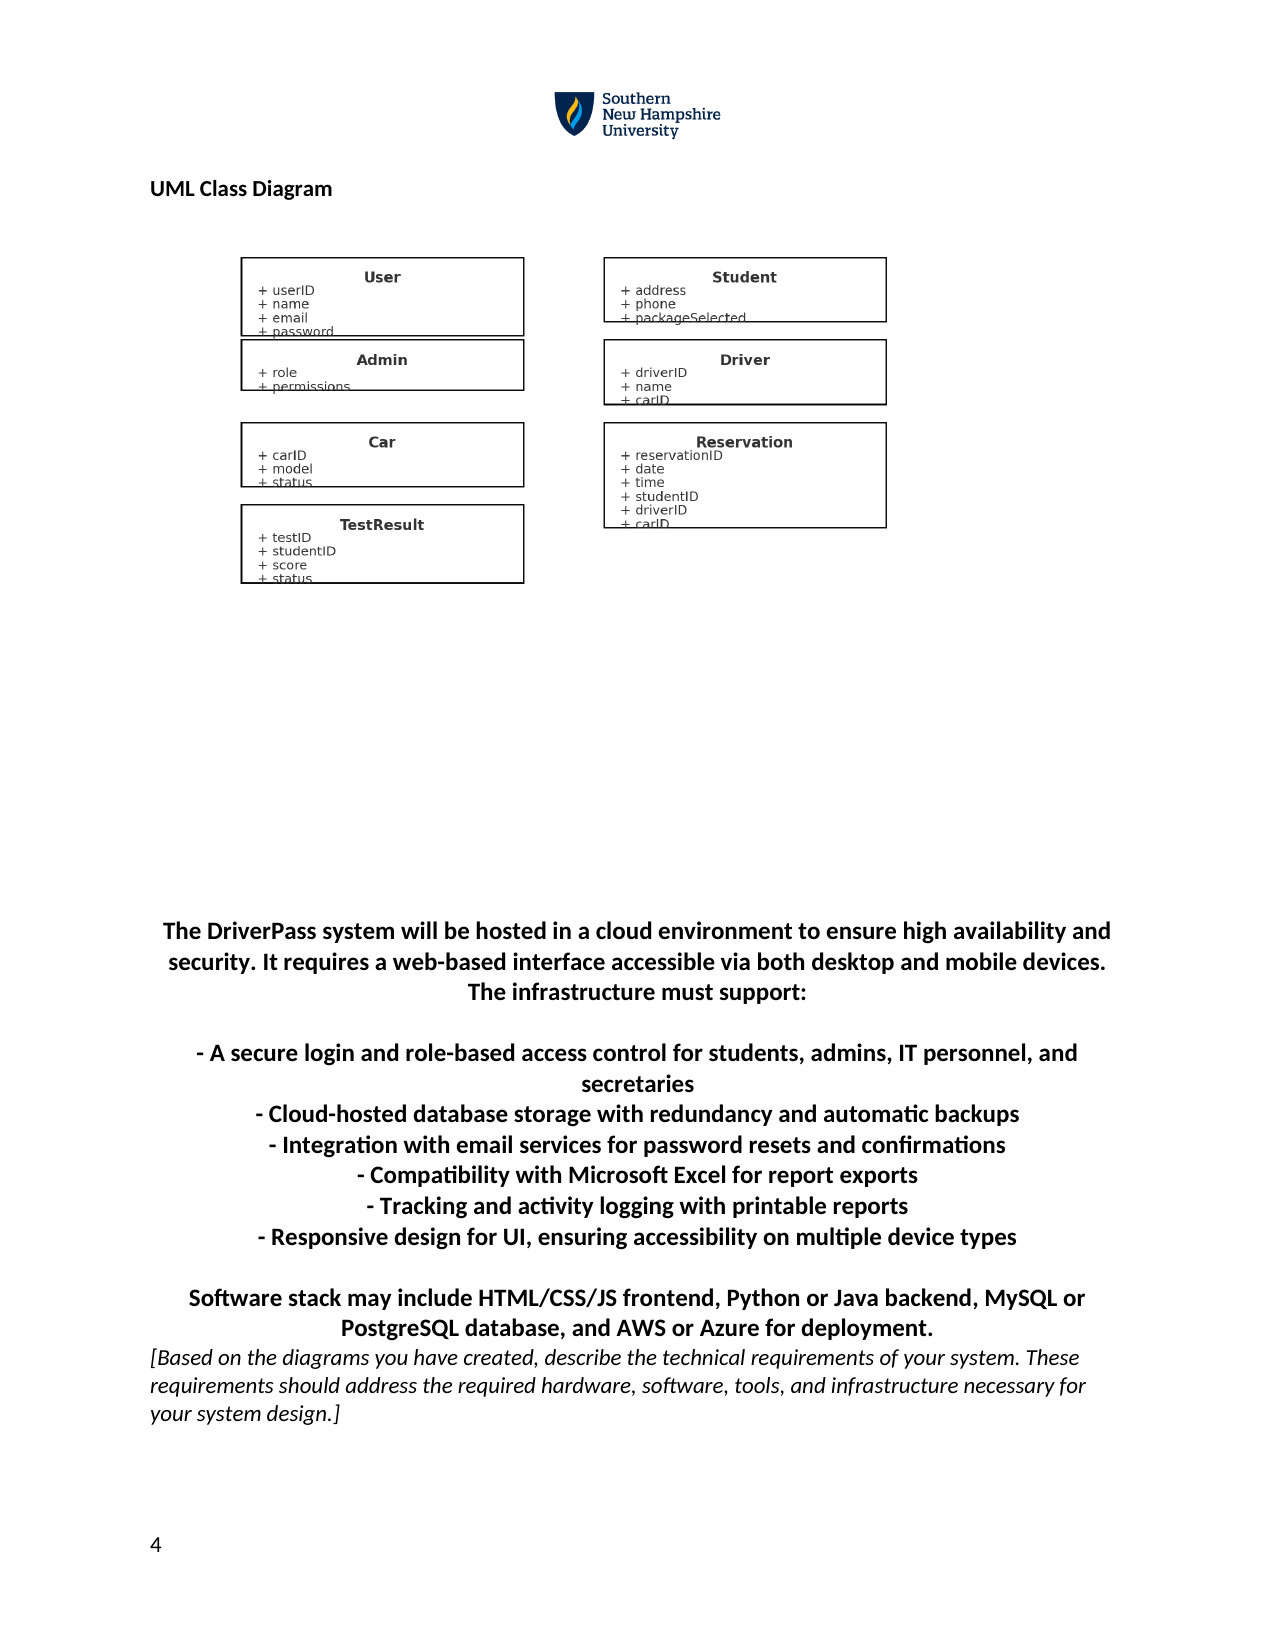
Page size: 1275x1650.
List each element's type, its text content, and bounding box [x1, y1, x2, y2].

text [Based on the diagrams you have created, describe the technical requirements of your system. These requirements should address the required hardware, software, tools, and infrastructure necessary for your system design.] [150, 1343, 1125, 1427]
picture [546, 75, 729, 154]
subtitle UML Class Diagram [150, 174, 1125, 202]
picture [150, 202, 976, 863]
subtitle The DriverPass system will be hosted in a cloud environment to ensure high availability and security. It requires a web-based interface accessible via both desktop and mobile devices. The infrastructure must support: - A secure login and role-based access control for students, admins, IT personnel, and secretaries - Cloud-hosted database storage with redundancy and automatic backups - Integration with email services for password resets and confirmations - Compatibility with Microsoft Excel for report exports - Tracking and activity logging with printable reports - Responsive design for UI, ensuring accessibility on multiple device types Software stack may include HTML/CSS/JS frontend, Python or Java backend, MySQL or PostgreSQL database, and AWS or Azure for deployment. [150, 915, 1125, 1343]
